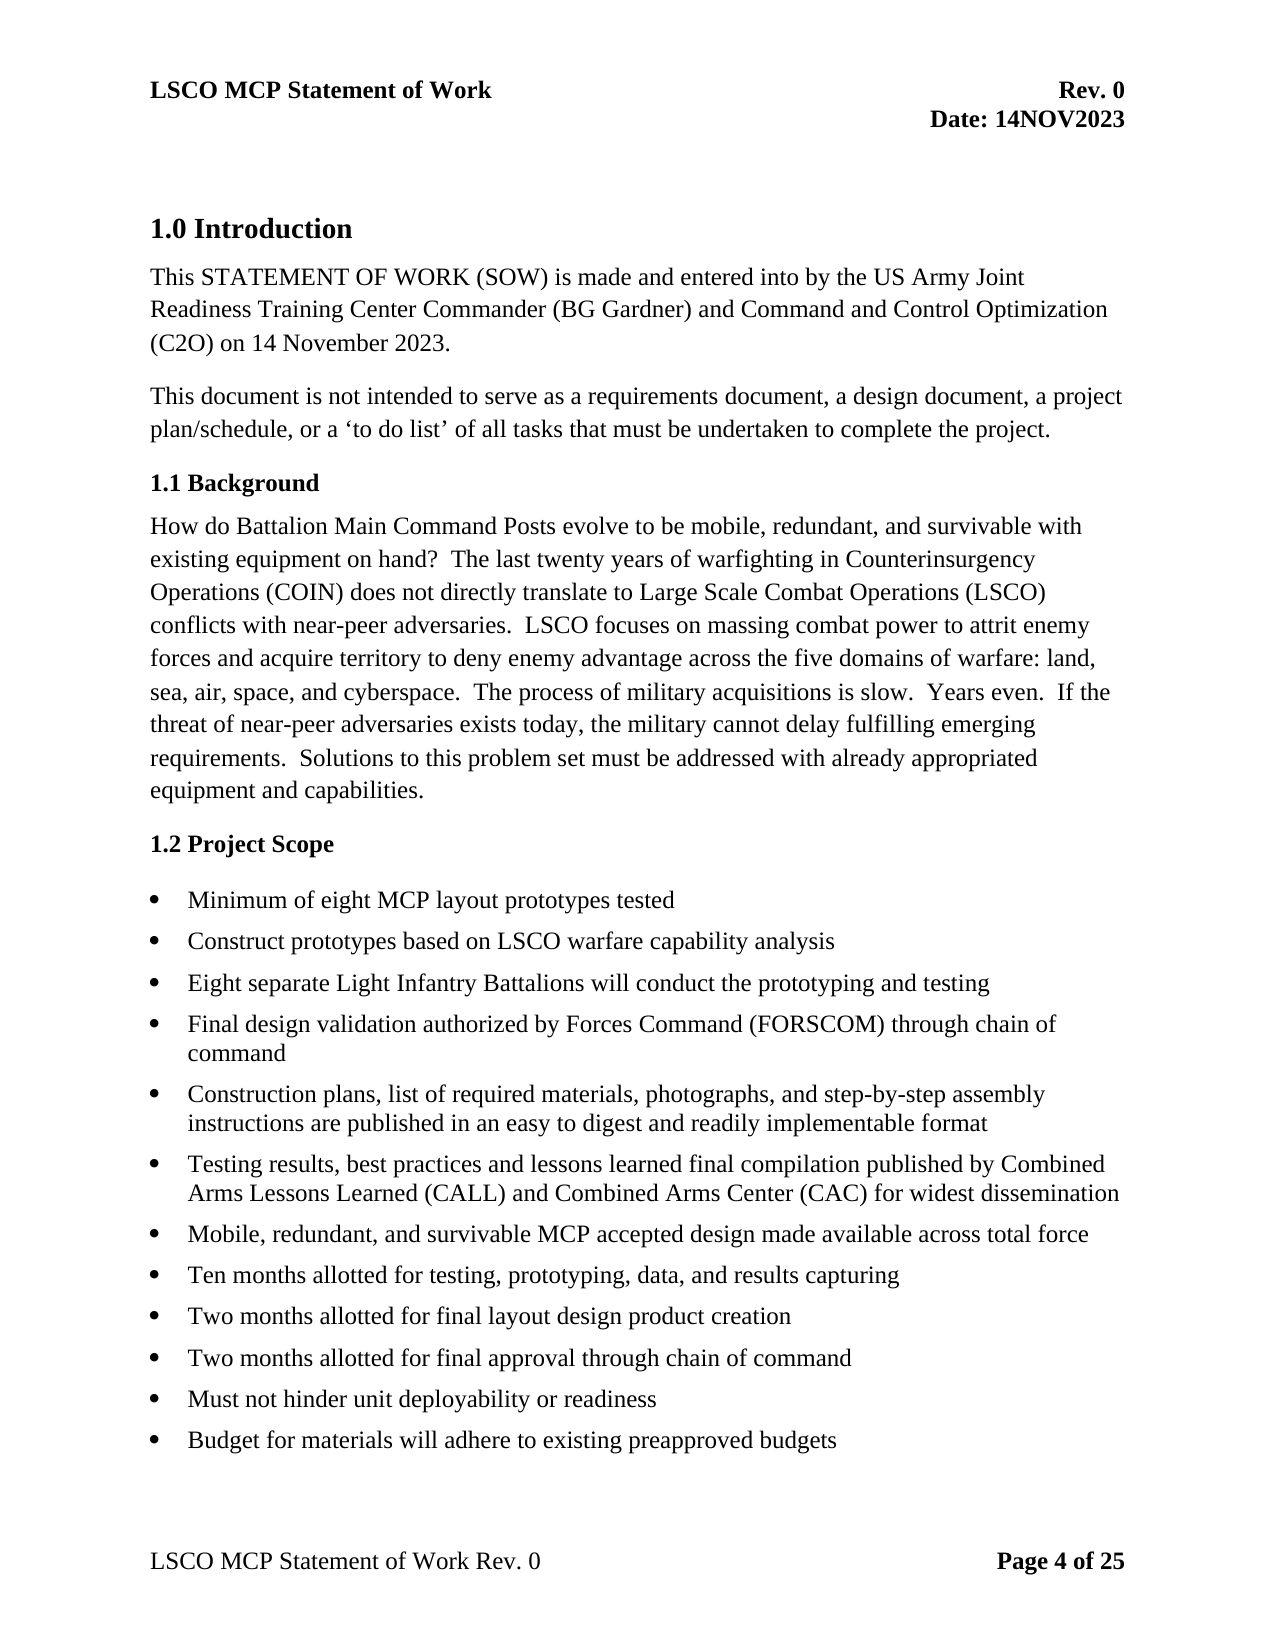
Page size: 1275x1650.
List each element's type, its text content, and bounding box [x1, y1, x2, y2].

list Construct prototypes based on LSCO warfare capability analysis [150, 926, 1125, 955]
list Two months allotted for final layout design product creation [150, 1301, 1125, 1330]
subtitle 1.0 Introduction [150, 211, 1125, 245]
list Testing results, best practices and lessons learned final compilation published by Combined Arms Lessons Learned (CALL) and Combined Arms Center (CAC) for widest dissemination [150, 1149, 1125, 1206]
list Minimum of eight MCP layout prototypes tested [150, 885, 1125, 914]
list Budget for materials will adhere to existing preapproved budgets [150, 1425, 1125, 1454]
list Eight separate Light Infantry Battalions will conduct the prototyping and testing [150, 968, 1125, 996]
text How do Battalion Main Command Posts evolve to be mobile, redundant, and survivable with existing equipment on hand? The last twenty years of warfighting in Counterinsurgency Operations (COIN) does not directly translate to Large Scale Combat Operations (LSCO) conflicts with near-peer adversaries. LSCO focuses on massing combat power to attrit enemy forces and acquire territory to deny enemy advantage across the five domains of warfare: land, sea, air, space, and cyberspace. The process of military acquisitions is slow. Years even. If the threat of near-peer adversaries exists today, the military cannot delay fulfilling emerging requirements. Solutions to this problem set must be addressed with already appropriated equipment and capabilities. [150, 511, 1125, 804]
list Two months allotted for final approval through chain of command [150, 1343, 1125, 1371]
list Ten months allotted for testing, prototyping, data, and results capturing [150, 1260, 1125, 1289]
subtitle 1.2 Project Scope [150, 829, 1125, 858]
list Must not hinder unit deployability or readiness [150, 1384, 1125, 1413]
list Construction plans, list of required materials, photographs, and step-by-step assembly instructions are published in an easy to digest and readily implementable format [150, 1079, 1125, 1136]
list Final design validation authorized by Forces Command (FORSCOM) through chain of command [150, 1009, 1125, 1066]
subtitle 1.1 Background [150, 468, 1125, 497]
list Mobile, redundant, and survivable MCP accepted design made available across total force [150, 1219, 1125, 1248]
text This STATEMENT OF WORK (SOW) is made and entered into by the US Army Joint Readiness Training Center Commander (BG Gardner) and Command and Control Optimization (C2O) on 14 November 2023. [150, 262, 1125, 356]
text This document is not intended to serve as a requirements document, a design document, a project plan/schedule, or a ‘to do list’ of all tasks that must be undertaken to complete the project. [150, 381, 1125, 443]
